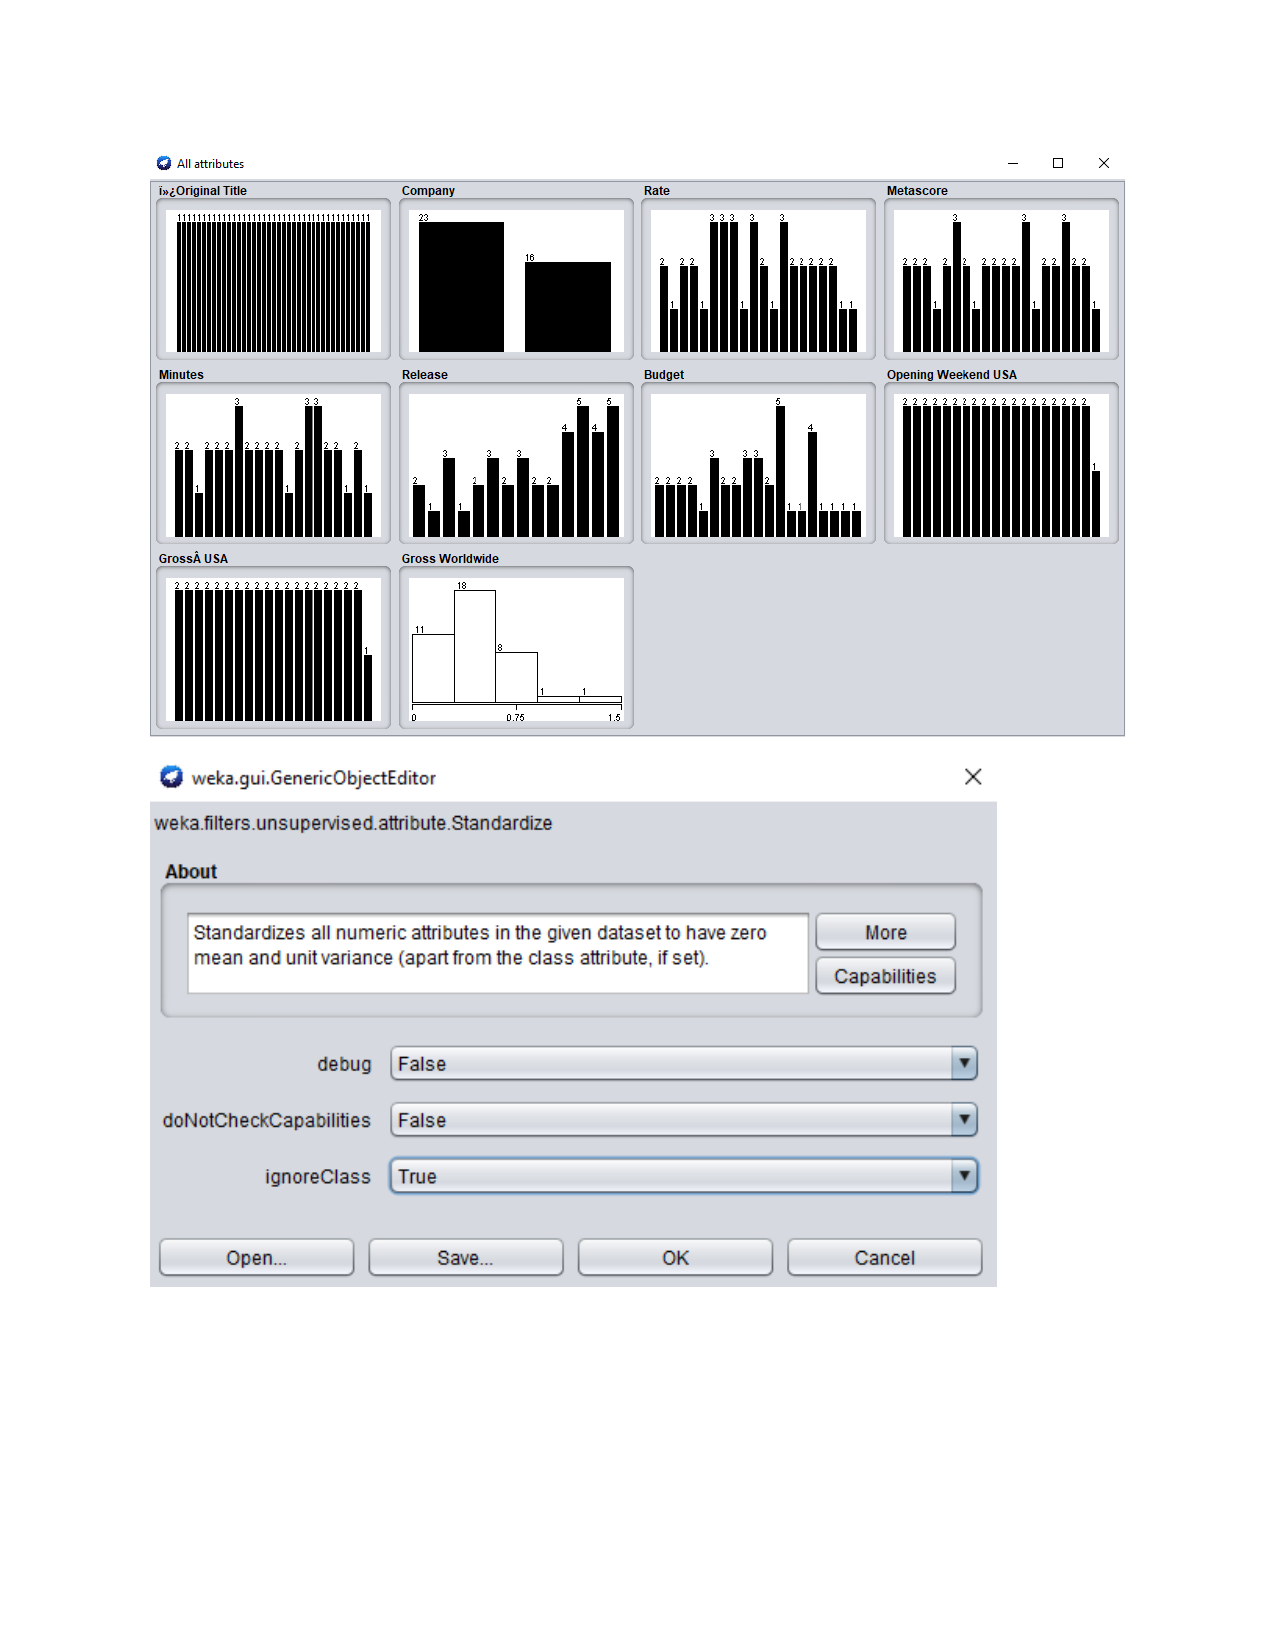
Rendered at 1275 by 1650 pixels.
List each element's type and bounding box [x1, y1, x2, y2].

picture [150, 755, 997, 1287]
picture [150, 150, 1125, 737]
